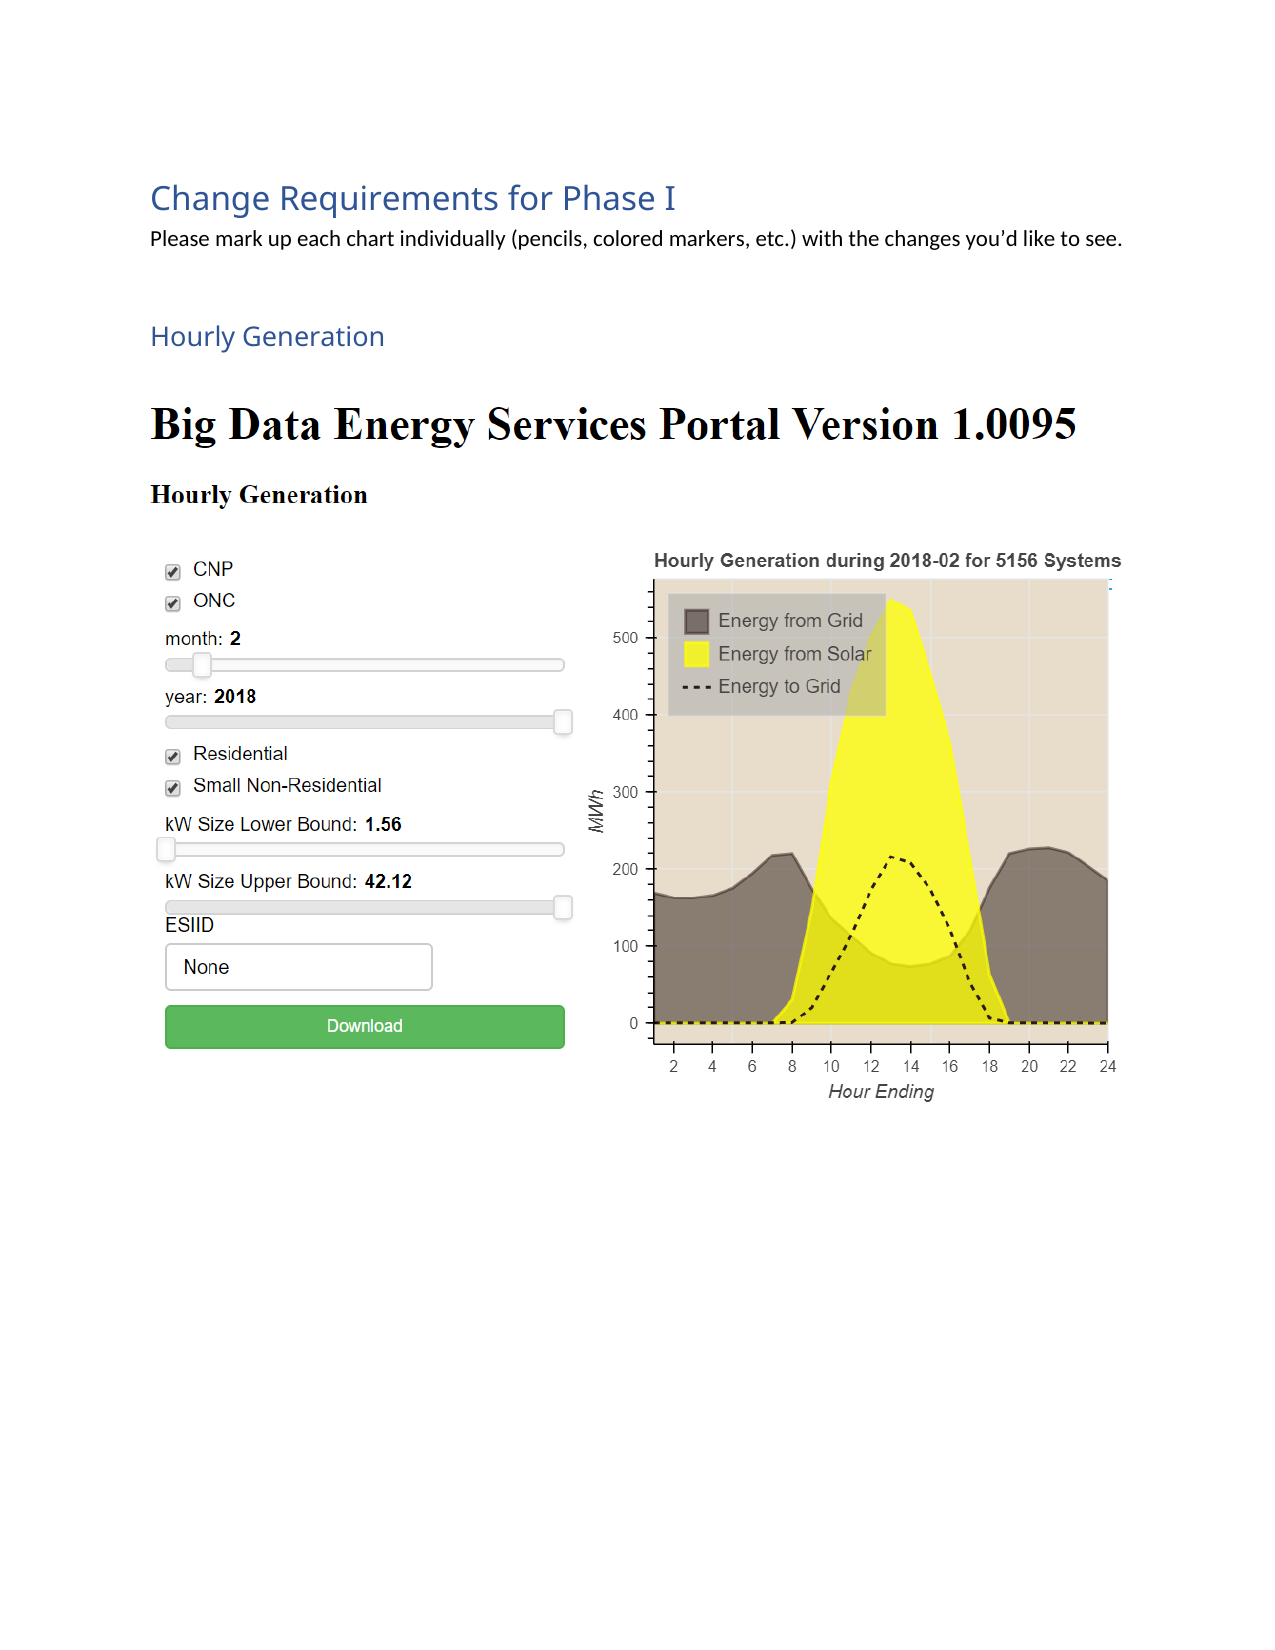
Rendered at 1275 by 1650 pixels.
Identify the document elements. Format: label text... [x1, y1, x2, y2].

text Please mark up each chart individually (pencils, colored markers, etc.) with the changes you’d like to see. [150, 224, 1125, 252]
picture [150, 404, 1125, 1114]
subtitle Hourly Generation [150, 318, 1125, 354]
subtitle Change Requirements for Phase I [150, 175, 1125, 220]
